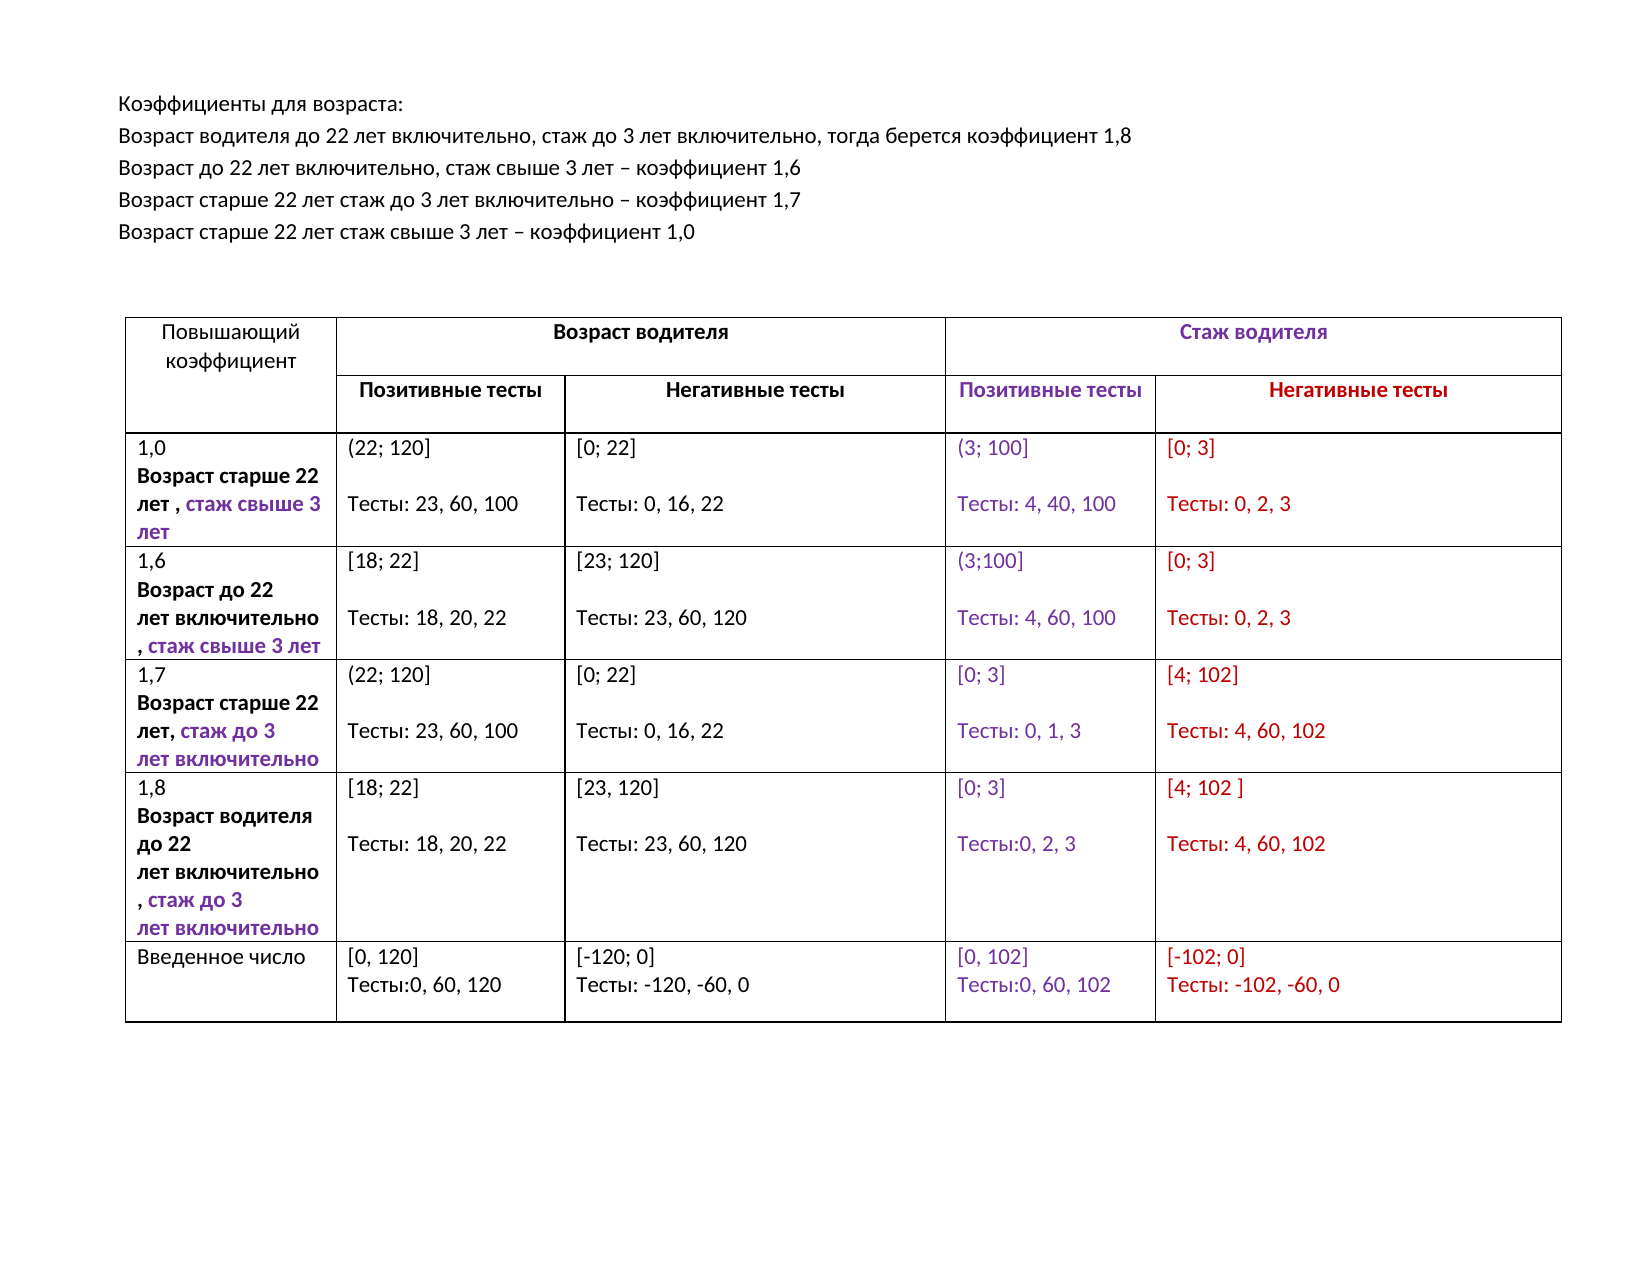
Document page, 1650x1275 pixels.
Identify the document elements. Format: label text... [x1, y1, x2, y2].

table_cell [23, 120] Тесты: 23, 60, 120 [566, 773, 945, 941]
table_cell [0; 22] Тесты: 0, 16, 22 [566, 660, 945, 772]
table_cell (22; 120] Тесты: 23, 60, 100 [337, 434, 564, 546]
table_cell [0; 3] Тесты:0, 2, 3 [946, 773, 1155, 941]
table_cell 1,0 Возраст старше 22 лет , стаж свыше 3 лет [126, 434, 336, 546]
table_cell [0, 120] Тесты:0, 60, 120 [337, 942, 564, 1021]
table_cell [4; 102 ] Тесты: 4, 60, 102 [1156, 773, 1561, 941]
table_cell [0; 22] Тесты: 0, 16, 22 [566, 434, 945, 546]
table_header Стаж водителя [946, 318, 1561, 374]
table_cell Введенное число [126, 942, 336, 1021]
text Коэффициенты для возраста: Возраст водителя до 22 лет включительно, стаж до 3 лет включительно, тогда берется коэффициент 1,8 Возраст до 22 лет включительно, стаж свыше 3 лет – коэффициент 1,6 Возраст старше 22 лет стаж до 3 лет включительно – коэффициент 1,7 Возраст старше 22 лет стаж свыше 3 лет – коэффициент 1,0 [118, 89, 1532, 245]
table_cell [18; 22] Тесты: 18, 20, 22 [337, 773, 564, 941]
table_cell [0; 3] Тесты: 0, 2, 3 [1156, 434, 1561, 546]
table_cell 1,8 Возраст водителя до 22 лет включительно, стаж до 3 лет включительно [126, 773, 336, 941]
table_cell [0; 3] Тесты: 0, 2, 3 [1156, 547, 1561, 659]
table_header Возраст водителя [337, 318, 945, 374]
table_cell Негативные тесты [1156, 376, 1561, 432]
table_cell Позитивные тесты [337, 376, 564, 432]
table_cell [18; 22] Тесты: 18, 20, 22 [337, 547, 564, 659]
table_cell [0; 3] Тесты: 0, 1, 3 [946, 660, 1155, 772]
table_cell [4; 102] Тесты: 4, 60, 102 [1156, 660, 1561, 772]
table_cell (22; 120] Тесты: 23, 60, 100 [337, 660, 564, 772]
table_cell Негативные тесты [566, 376, 945, 432]
table_header Повышающий коэффициент [126, 318, 336, 432]
table_cell Позитивные тесты [946, 376, 1155, 432]
table_cell [-120; 0] Тесты: -120, -60, 0 [566, 942, 945, 1021]
table_cell 1,6 Возраст до 22 лет включительно, стаж свыше 3 лет [126, 547, 336, 659]
table_cell (3;100] Тесты: 4, 60, 100 [946, 547, 1155, 659]
table_cell [0, 102] Тесты:0, 60, 102 [946, 942, 1155, 1021]
table_cell (3; 100] Тесты: 4, 40, 100 [946, 434, 1155, 546]
table_cell [23; 120] Тесты: 23, 60, 120 [566, 547, 945, 659]
table_cell [-102; 0] Тесты: -102, -60, 0 [1156, 942, 1561, 1021]
table_cell 1,7 Возраст старше 22 лет, стаж до 3 лет включительно [126, 660, 336, 772]
